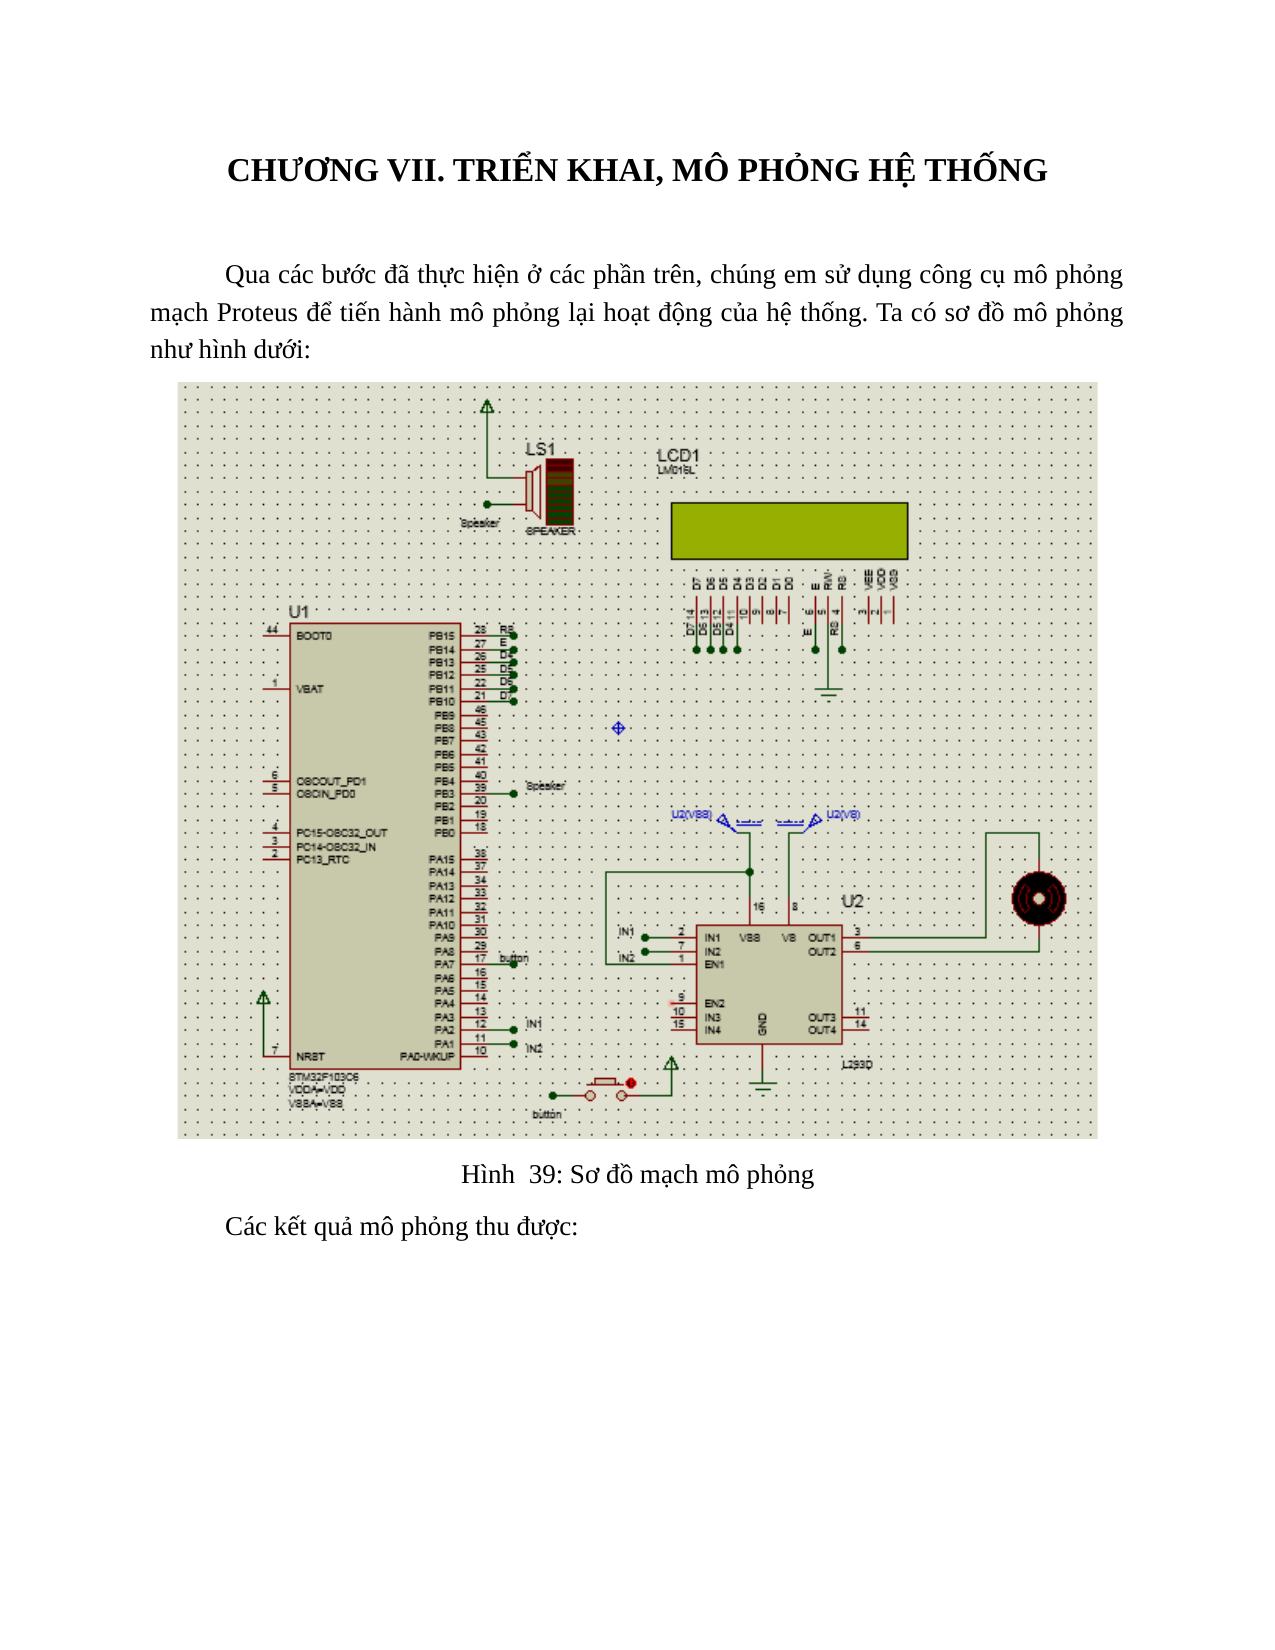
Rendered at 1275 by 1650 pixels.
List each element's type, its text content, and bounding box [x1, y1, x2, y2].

subtitle Chương VII. Triển khai, mô phỏng hệ thống [150, 150, 1125, 188]
picture [177, 382, 1098, 1139]
text Hình 39: Sơ đồ mạch mô phỏng [150, 1158, 1125, 1189]
text Qua các bước đã thực hiện ở các phần trên, chúng em sử dụng công cụ mô phỏng mạch Proteus để tiến hành mô phỏng lại hoạt động của hệ thống. Ta có sơ đồ mô phỏng như hình dưới: [150, 258, 1125, 364]
text Các kết quả mô phỏng thu được: [150, 1210, 1125, 1241]
